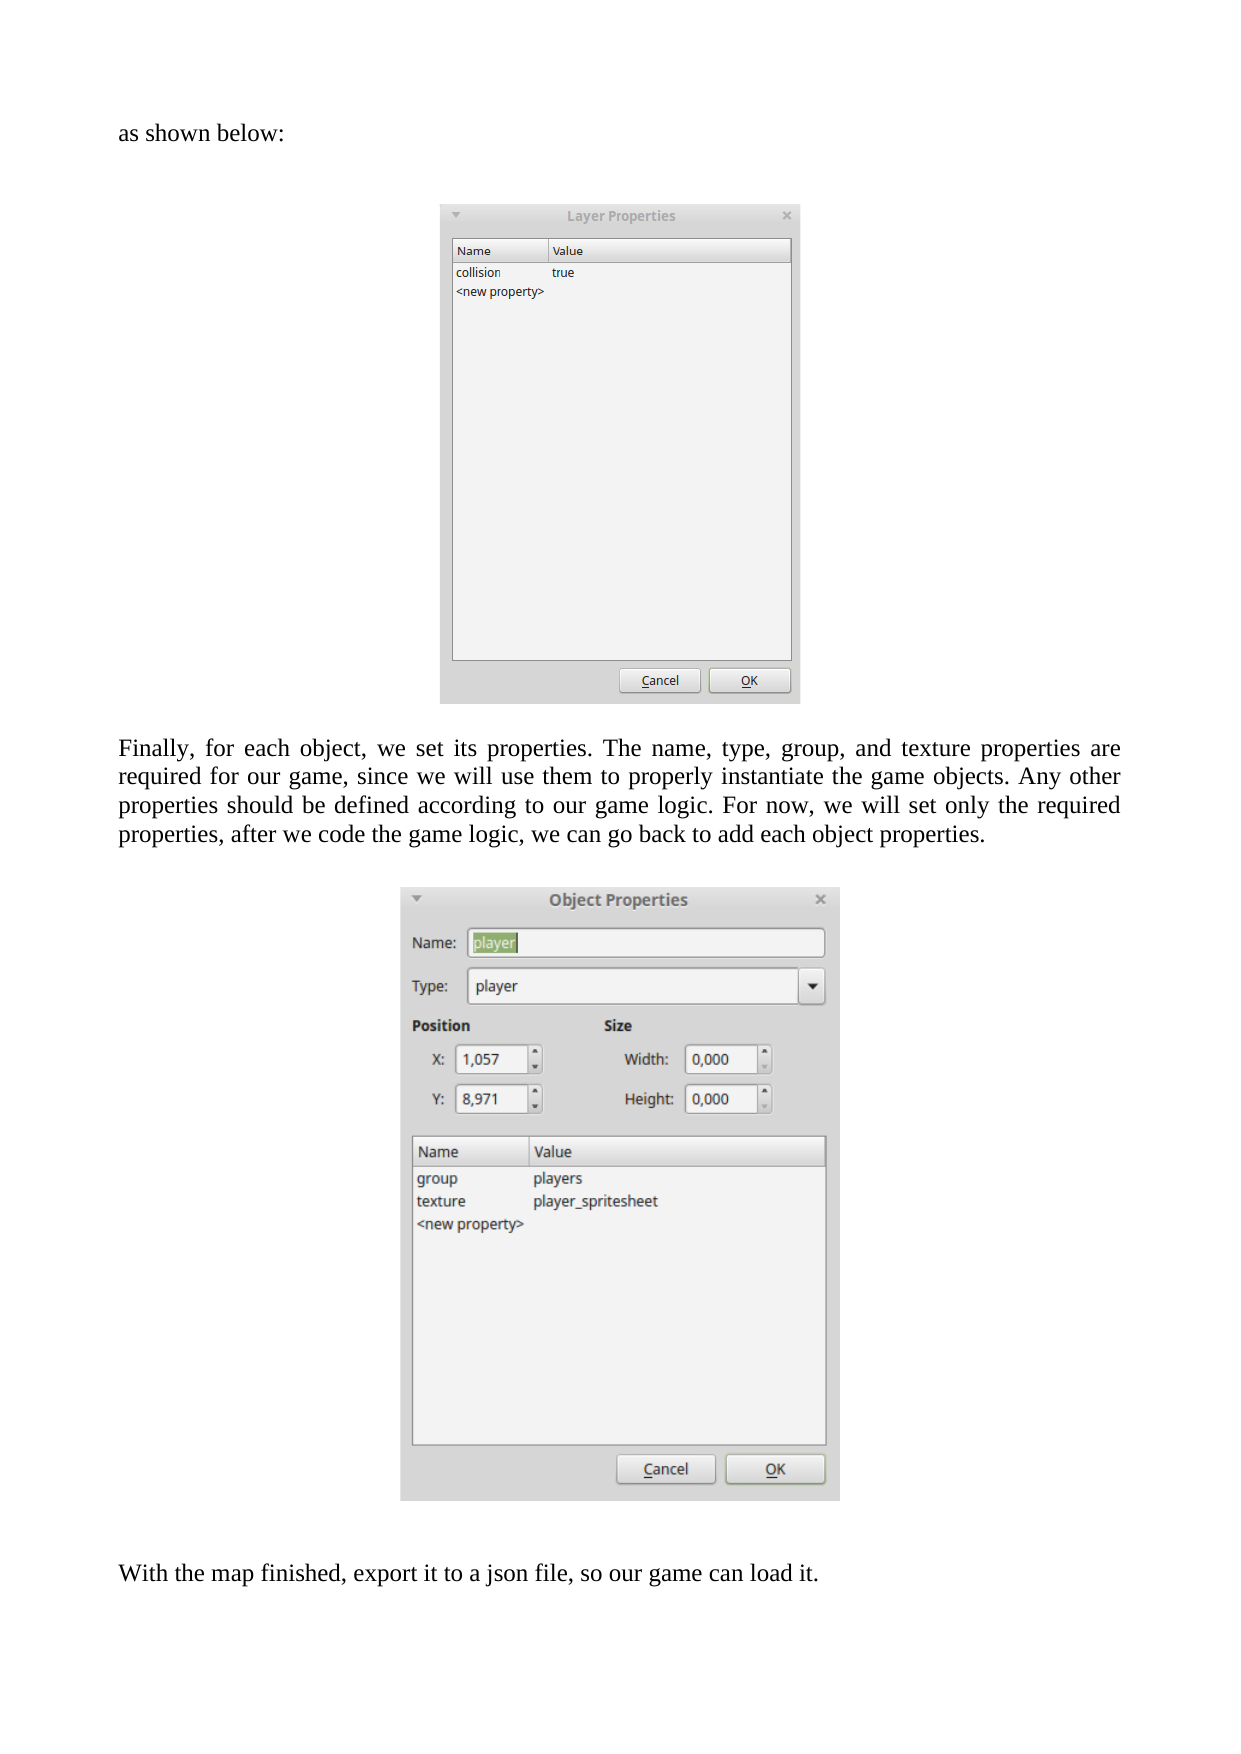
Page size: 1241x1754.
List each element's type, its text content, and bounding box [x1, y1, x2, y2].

picture [439, 204, 801, 704]
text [118, 118, 1122, 147]
text Finally, for each object, we set its properties. The name, type, group, and texture properties are required for our game, since we will use them to properly instantiate the game objects. Any other properties should be defined according to our game logic. For now, we will set only the required properties, after we code the game logic, we can go back to add each object properties. [118, 733, 1122, 848]
text With the map finished, export it to a json file, so our game can load it. [118, 1558, 1122, 1587]
picture [400, 887, 840, 1501]
